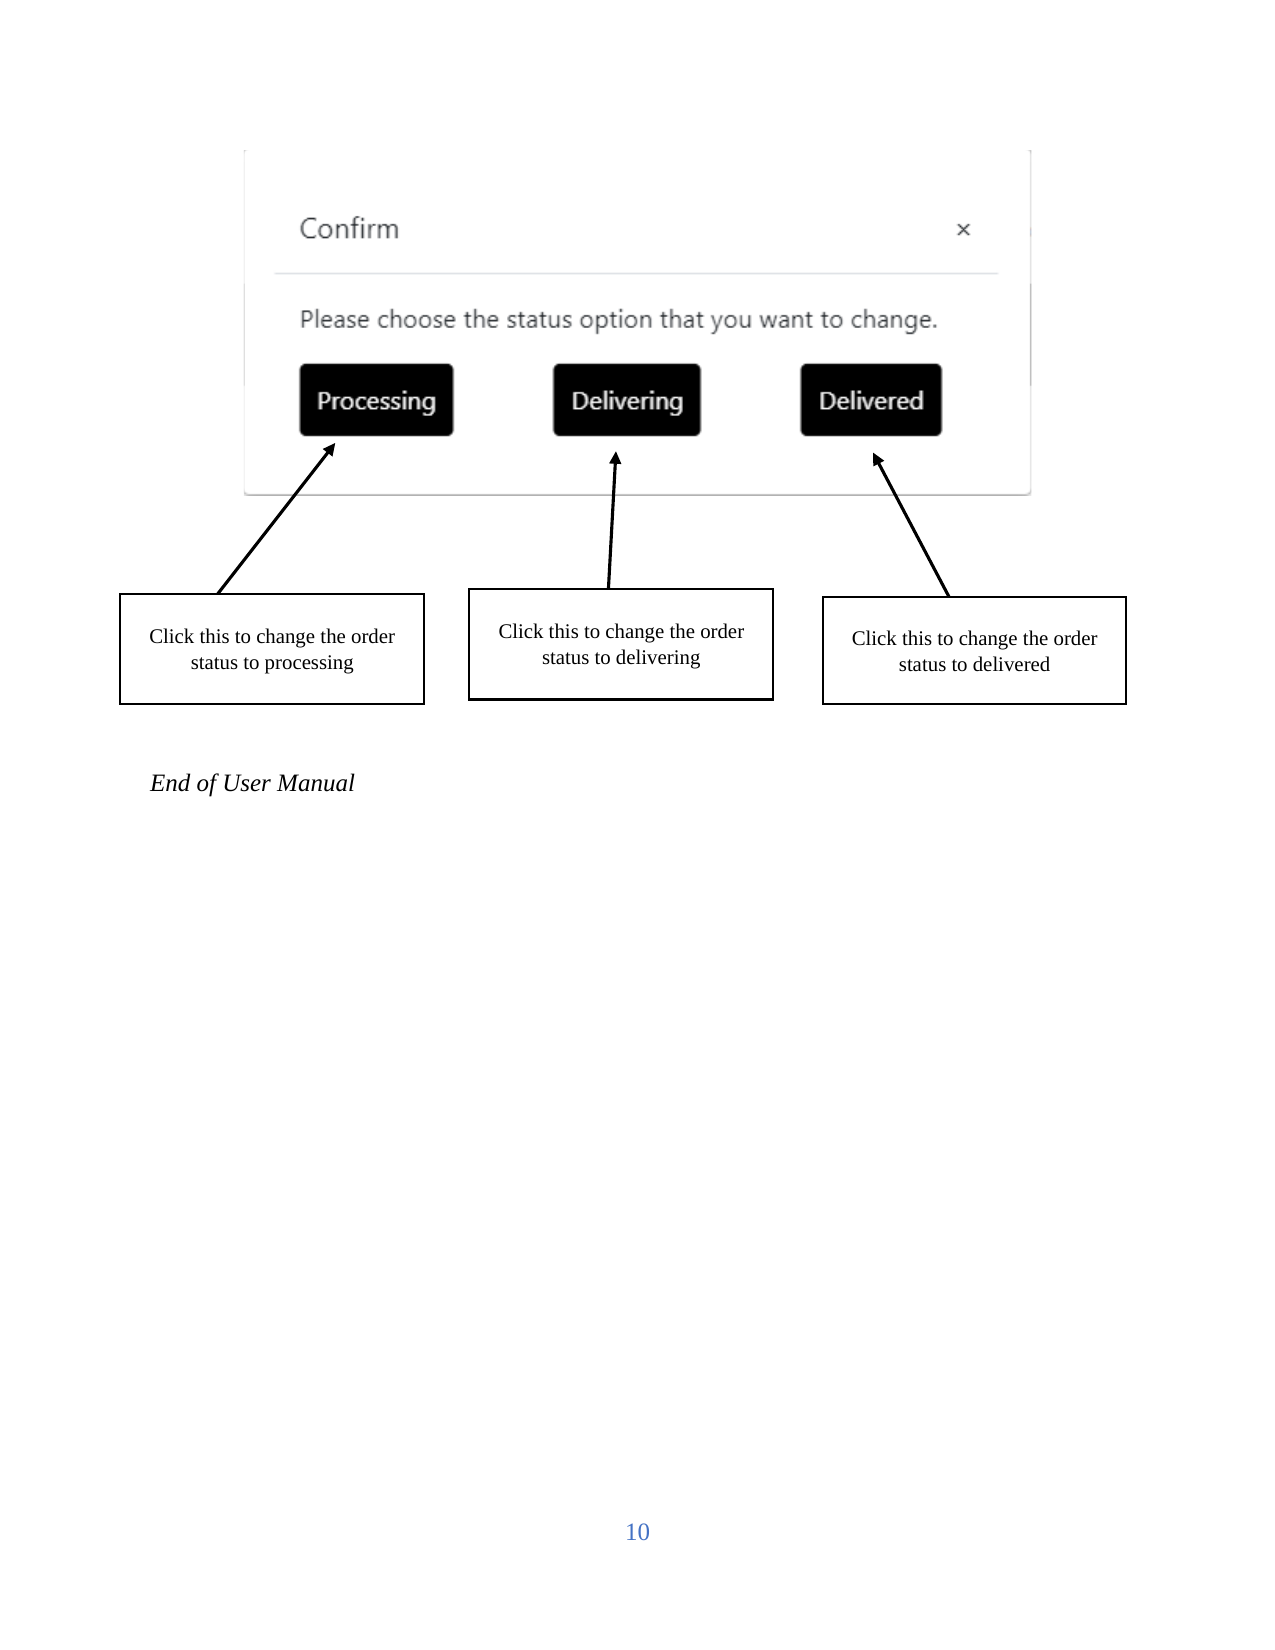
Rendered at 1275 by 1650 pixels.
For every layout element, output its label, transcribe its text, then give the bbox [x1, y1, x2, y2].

text End of User Manual [150, 768, 1125, 797]
picture [243, 150, 1032, 496]
